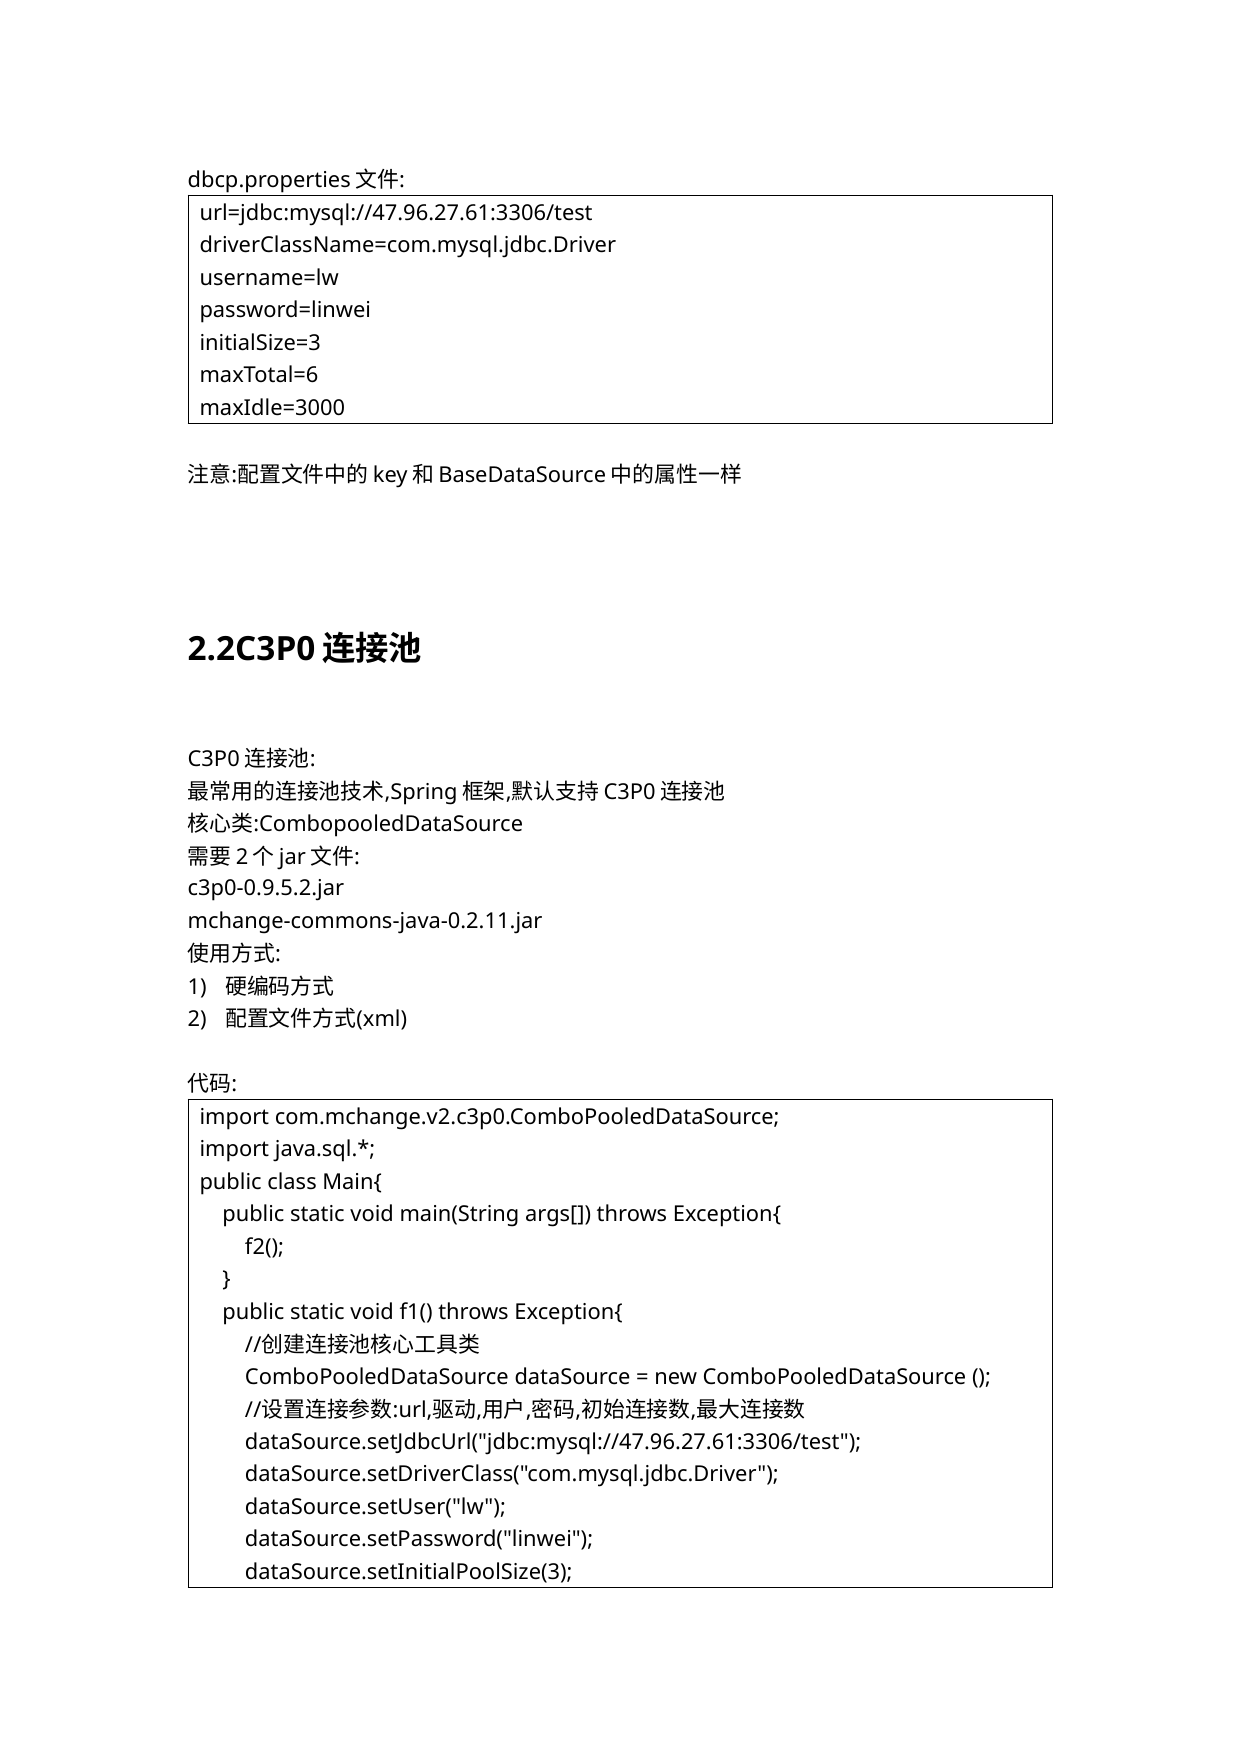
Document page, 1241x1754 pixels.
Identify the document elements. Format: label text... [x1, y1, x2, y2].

list 硬编码方式 [187, 968, 1053, 1001]
table_header url=jdbc:mysql://47.96.27.61:3306/test driverClassName=com.mysql.jdbc.Driver username=lw password=linwei initialSize=3 maxTotal=6 maxIdle=3000 [189, 196, 1052, 423]
text 需要2个jar文件: [187, 838, 1053, 871]
text 最常用的连接池技术,Spring框架,默认支持C3P0连接池 [187, 773, 1053, 806]
text dbcp.properties文件: [187, 162, 1053, 194]
text C3P0连接池: [187, 741, 1053, 773]
text 代码: [187, 1066, 1053, 1098]
text 核心类:CombopooledDataSource [187, 806, 1053, 838]
list 配置文件方式(xml) [187, 1001, 1053, 1033]
text mchange-commons-java-0.2.11.jar [187, 903, 1053, 936]
text 使用方式: [187, 936, 1053, 968]
text c3p0-0.9.5.2.jar [187, 871, 1053, 903]
subtitle 2.2C3P0连接池 [187, 614, 1053, 679]
text 注意:配置文件中的key和BaseDataSource中的属性一样 [187, 457, 1053, 489]
